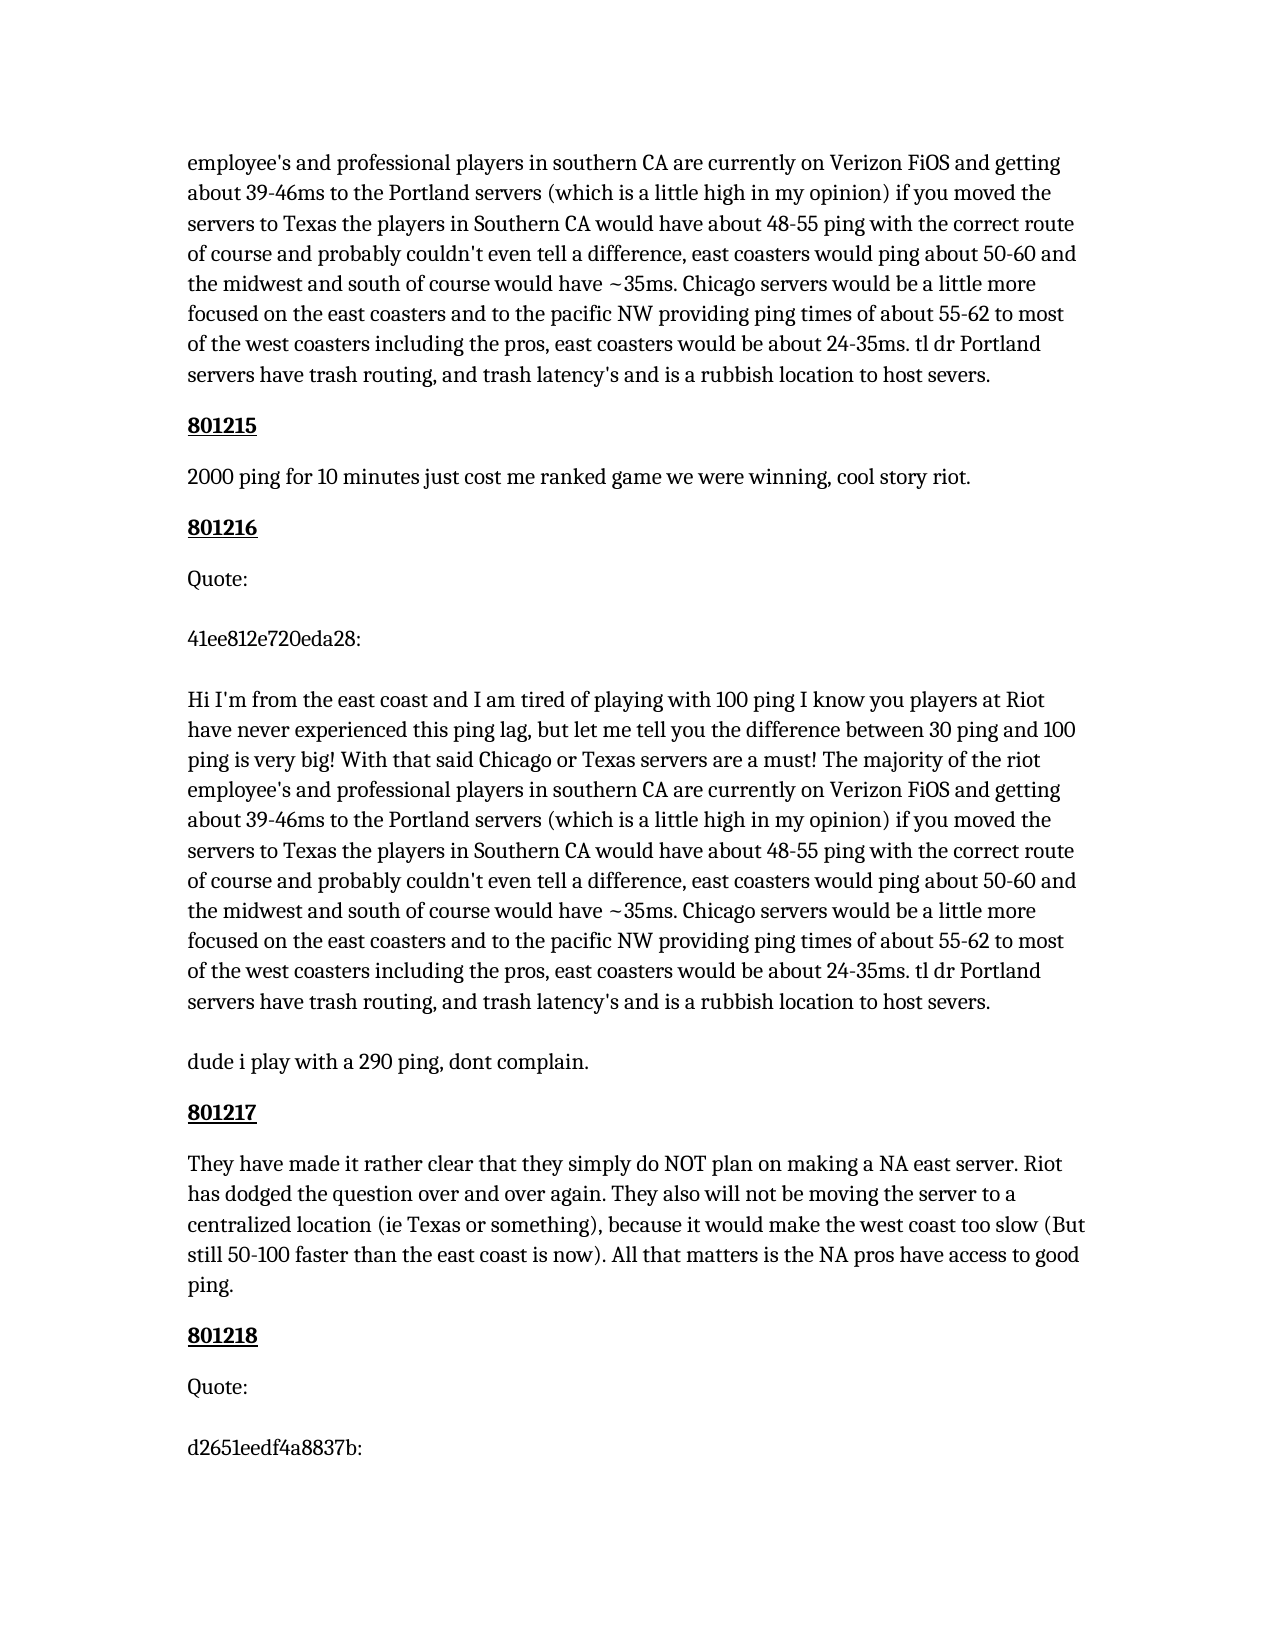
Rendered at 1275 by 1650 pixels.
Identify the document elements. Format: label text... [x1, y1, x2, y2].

text 801218 [187, 1323, 1087, 1349]
text Quote: 41ee812e720eda28: Hi I'm from the east coast and I am tired of playing with 100 ping I know you players at Riot have never experienced this ping lag, but let me tell you the difference between 30 ping and 100 ping is very big! With that said Chicago or Texas servers are a must! The majority of the riot employee's and professional players in southern CA are currently on Verizon FiOS and getting about 39-46ms to the Portland servers (which is a little high in my opinion) if you moved the servers to Texas the players in Southern CA would have about 48-55 ping with the correct route of course and probably couldn't even tell a difference, east coasters would ping about 50-60 and the midwest and south of course would have ~35ms. Chicago servers would be a little more focused on the east coasters and to the pacific NW providing ping times of about 55-62 to most of the west coasters including the pros, east coasters would be about 24-35ms. tl dr Portland servers have trash routing, and trash latency's and is a rubbish location to host severs. dude i play with a 290 ping, dont complain. [187, 566, 1087, 1075]
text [187, 150, 1087, 388]
text 2000 ping for 10 minutes just cost me ranked game we were winning, cool story riot. [187, 463, 1087, 490]
text 801215 [187, 412, 1087, 439]
text 801217 [187, 1100, 1087, 1126]
text 801216 [187, 514, 1087, 541]
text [187, 1374, 1087, 1491]
text They have made it rather clear that they simply do NOT plan on making a NA east server. Riot has dodged the question over and over again. They also will not be moving the server to a centralized location (ie Texas or something), because it would make the west coast too slow (But still 50-100 faster than the east coast is now). All that matters is the NA pros have access to good ping. [187, 1151, 1087, 1298]
